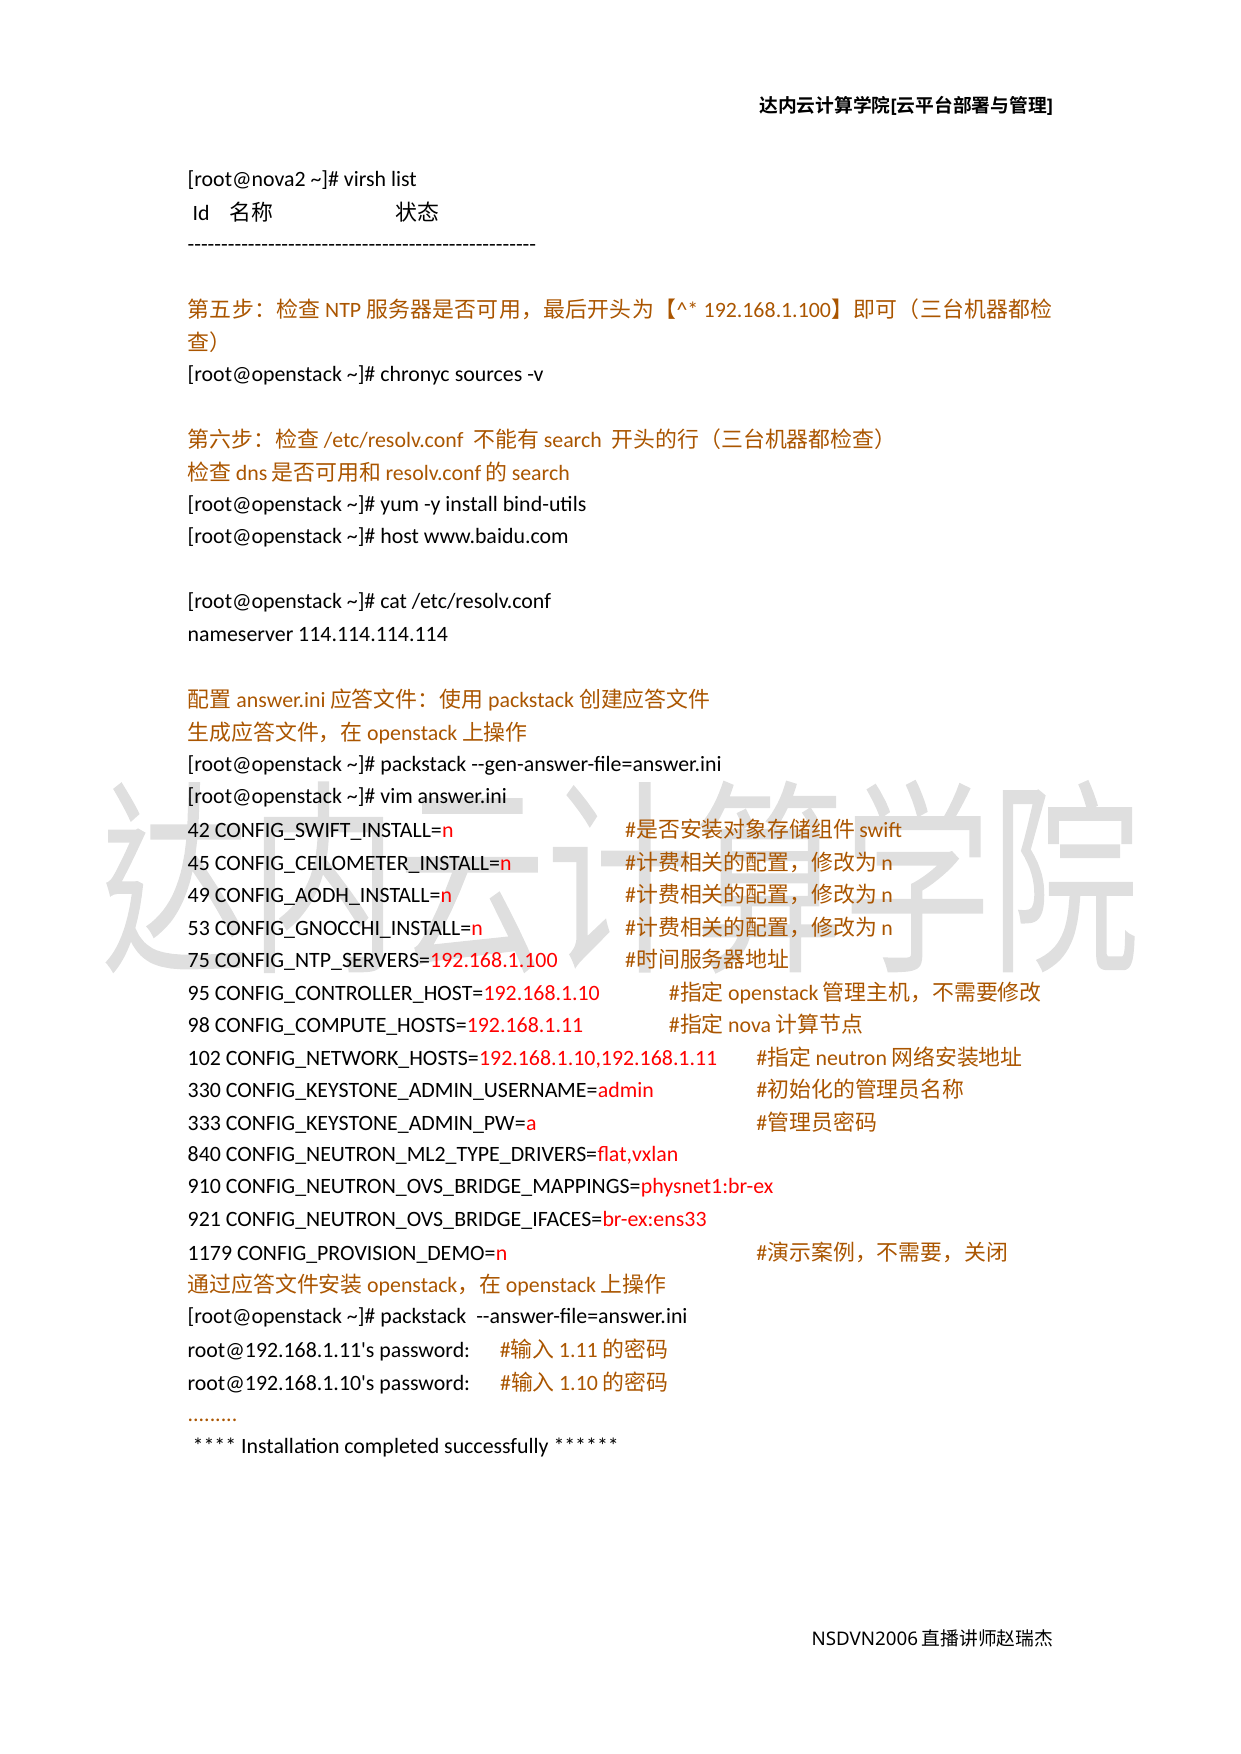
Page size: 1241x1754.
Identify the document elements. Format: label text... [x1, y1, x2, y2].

text 检查dns是否可用和resolv.conf的search [187, 454, 1053, 487]
text nameserver 114.114.114.114 [187, 617, 1053, 649]
text ......... [187, 1397, 1053, 1429]
text Id 名称 状态 [187, 194, 1053, 227]
text [root@openstack ~]# packstack --gen-answer-file=answer.ini [187, 747, 1053, 779]
text 53 CONFIG_GNOCCHI_INSTALL=n #计费相关的配置，修改为n [187, 909, 1053, 942]
text [root@openstack ~]# yum -y install bind-utils [187, 487, 1053, 519]
text [root@nova2 ~]# virsh list [187, 162, 1053, 194]
text 102 CONFIG_NETWORK_HOSTS=192.168.1.10,192.168.1.11 #指定neutron网络安装地址 [187, 1039, 1053, 1072]
text [root@openstack ~]# cat /etc/resolv.conf [187, 584, 1053, 617]
text 95 CONFIG_CONTROLLER_HOST=192.168.1.10 #指定openstack管理主机，不需要修改 [187, 974, 1053, 1007]
text 配置 answer.ini应答文件：使用 packstack 创建应答文件 [187, 682, 1053, 714]
text [root@openstack ~]# host www.baidu.com [187, 519, 1053, 552]
text root@192.168.1.10's password: #输入1.10的密码 [187, 1364, 1053, 1397]
text 第五步：检查NTP服务器是否可用，最后开头为【^* 192.168.1.100】即可（三台机器都检查） [187, 292, 1053, 357]
text 921 CONFIG_NEUTRON_OVS_BRIDGE_IFACES=br-ex:ens33 [187, 1202, 1053, 1234]
text **** Installation completed successfully ****** [187, 1429, 1053, 1462]
text 1179 CONFIG_PROVISION_DEMO=n #演示案例，不需要，关闭 [187, 1234, 1053, 1267]
text 333 CONFIG_KEYSTONE_ADMIN_PW=a #管理员密码 [187, 1104, 1053, 1137]
text 98 CONFIG_COMPUTE_HOSTS=192.168.1.11 #指定nova计算节点 [187, 1007, 1053, 1039]
text 75 CONFIG_NTP_SERVERS=192.168.1.100 #时间服务器地址 [187, 942, 1053, 974]
text 生成应答文件，在openstack上操作 [187, 714, 1053, 747]
text root@192.168.1.11's password: #输入1.11的密码 [187, 1332, 1053, 1364]
text [root@openstack ~]# packstack --answer-file=answer.ini [187, 1299, 1053, 1332]
text 910 CONFIG_NEUTRON_OVS_BRIDGE_MAPPINGS=physnet1:br-ex [187, 1169, 1053, 1202]
text 45 CONFIG_CEILOMETER_INSTALL=n #计费相关的配置，修改为n [187, 844, 1053, 877]
text 通过应答文件安装openstack，在openstack上操作 [187, 1267, 1053, 1299]
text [187, 227, 1053, 259]
text [root@openstack ~]# chronyc sources -v [187, 357, 1053, 389]
text 330 CONFIG_KEYSTONE_ADMIN_USERNAME=admin #初始化的管理员名称 [187, 1072, 1053, 1104]
text 42 CONFIG_SWIFT_INSTALL=n #是否安装对象存储组件swift [187, 812, 1053, 844]
text 840 CONFIG_NEUTRON_ML2_TYPE_DRIVERS=flat,vxlan [187, 1137, 1053, 1169]
text [root@openstack ~]# vim answer.ini [187, 779, 1053, 812]
text 第六步：检查 /etc/resolv.conf 不能有 search 开头的行（三台机器都检查） [187, 422, 1053, 454]
text 49 CONFIG_AODH_INSTALL=n #计费相关的配置，修改为n [187, 877, 1053, 909]
